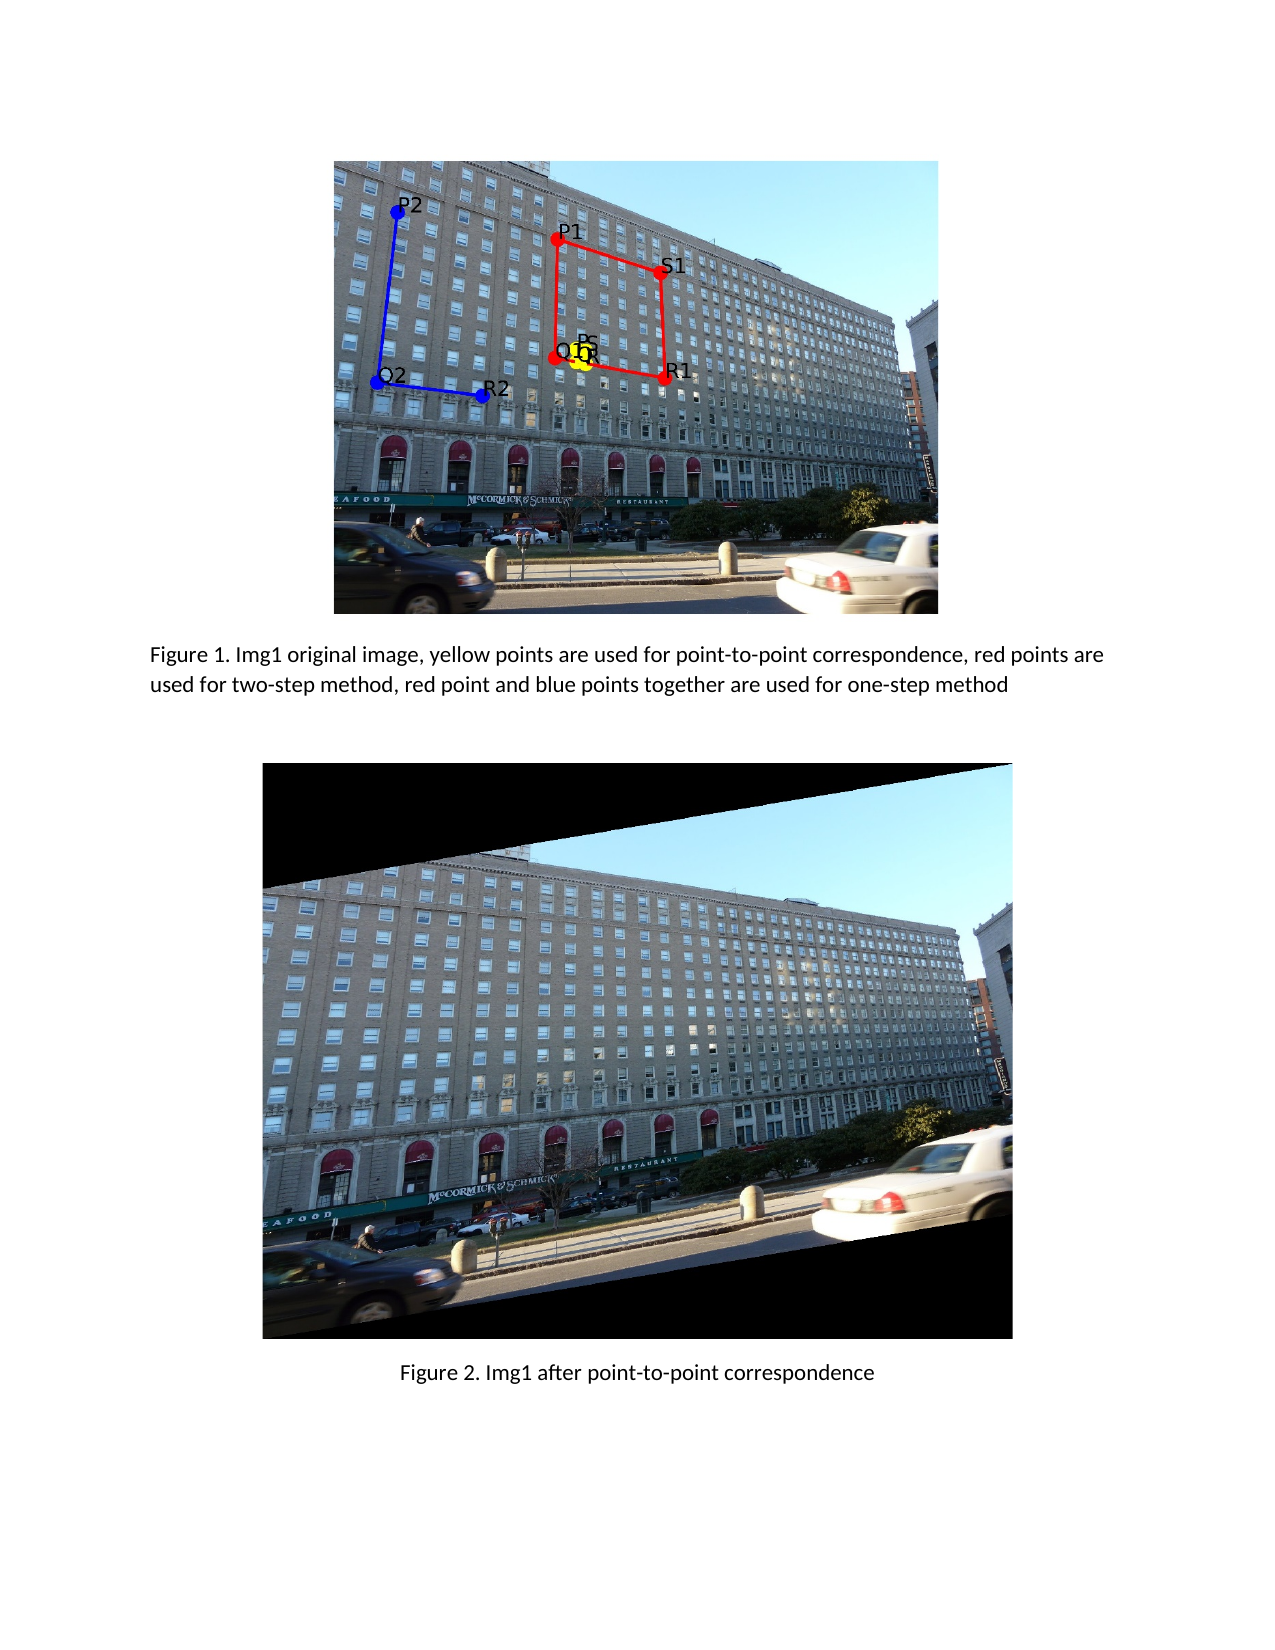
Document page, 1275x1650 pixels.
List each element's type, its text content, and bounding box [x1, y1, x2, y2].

picture [262, 763, 1013, 1339]
picture [319, 150, 956, 622]
text Figure 1. Img1 original image, yellow points are used for point-to-point correspondence, red points are used for two-step method, red point and blue points together are used for one-step method [150, 640, 1125, 698]
text Figure 2. Img1 after point-to-point correspondence [150, 1358, 1125, 1386]
